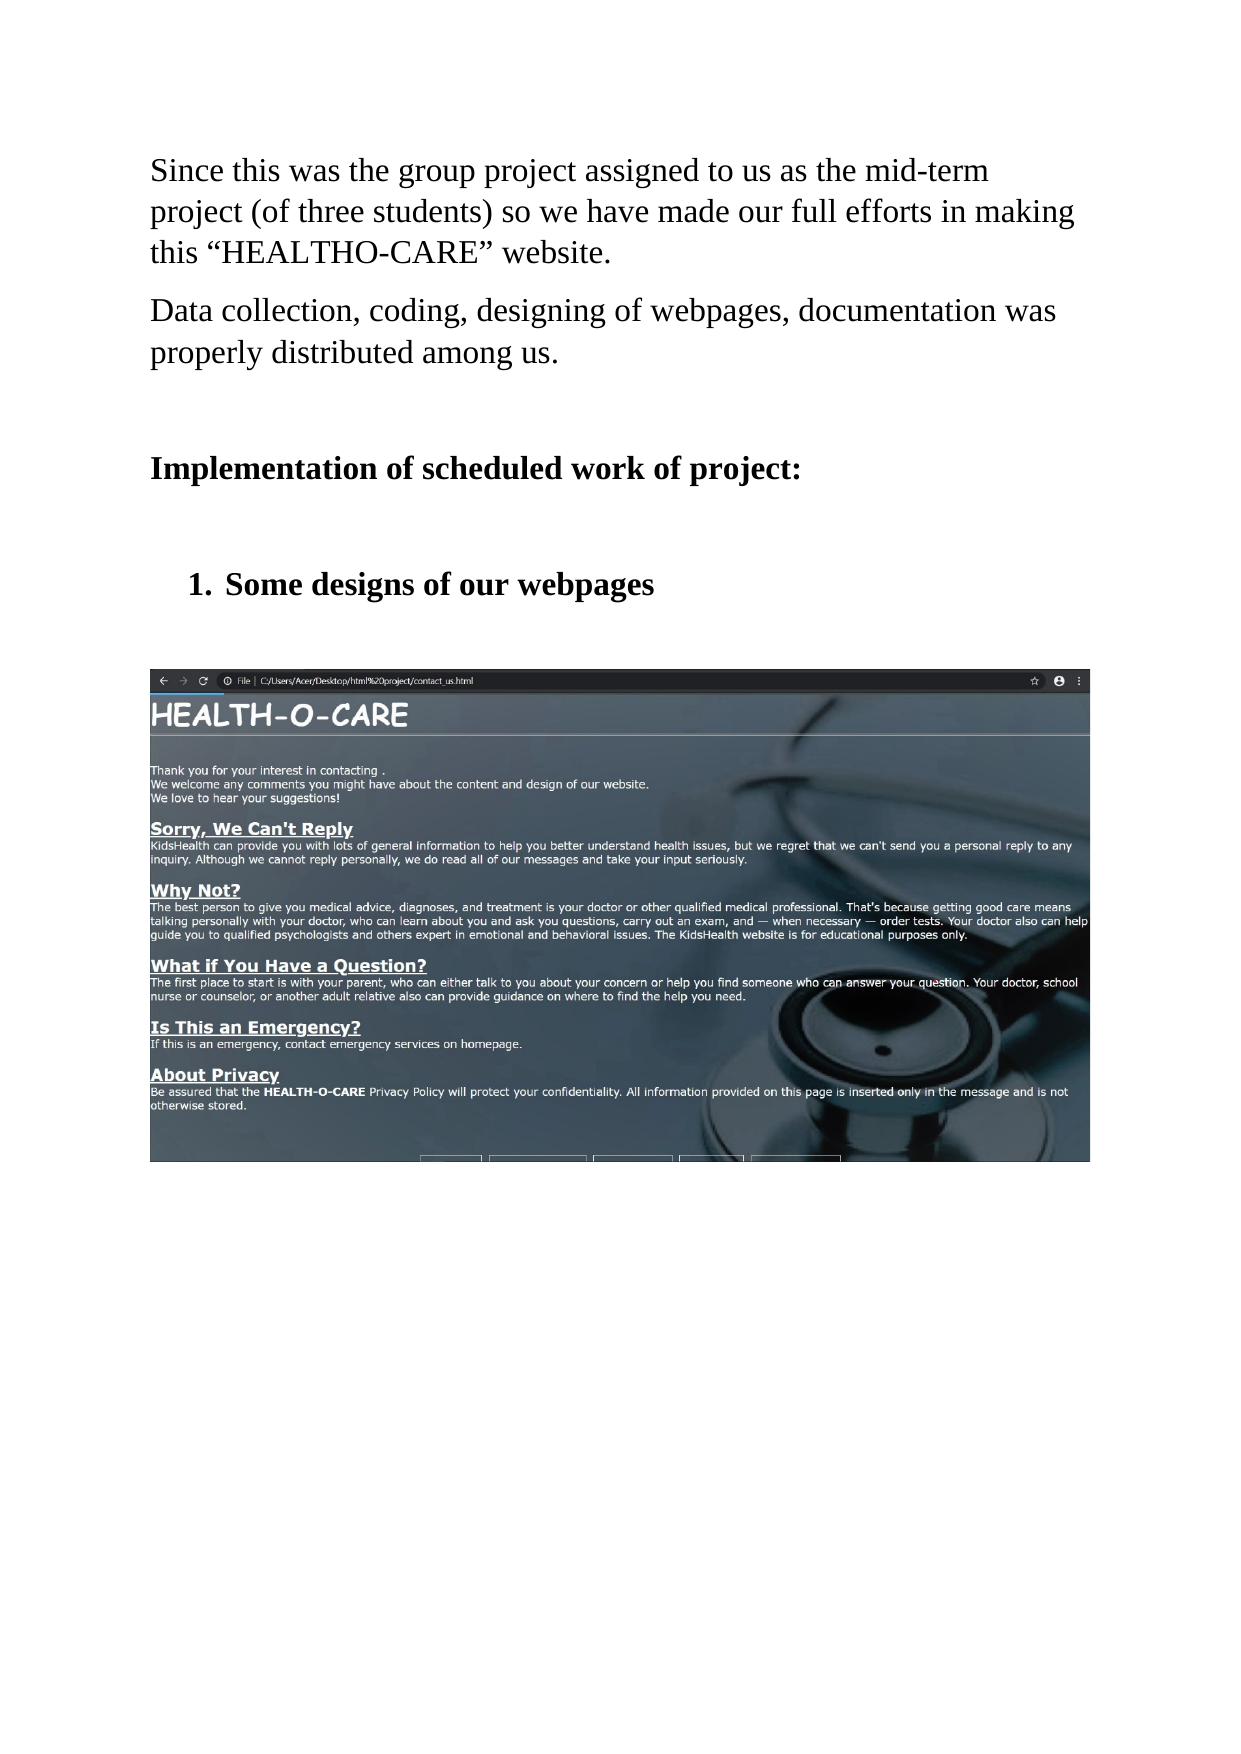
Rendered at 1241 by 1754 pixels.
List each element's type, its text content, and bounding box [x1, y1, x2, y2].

text Since this was the group project assigned to us as the mid-term project (of three students) so we have made our full efforts in making this “HEALTHO-CARE” website. [150, 150, 1090, 271]
picture [150, 669, 1091, 1162]
text Implementation of scheduled work of project: [150, 448, 1090, 486]
text Data collection, coding, designing of webpages, documentation was properly distributed among us. [150, 291, 1090, 370]
list Some designs of our webpages [187, 564, 1090, 602]
